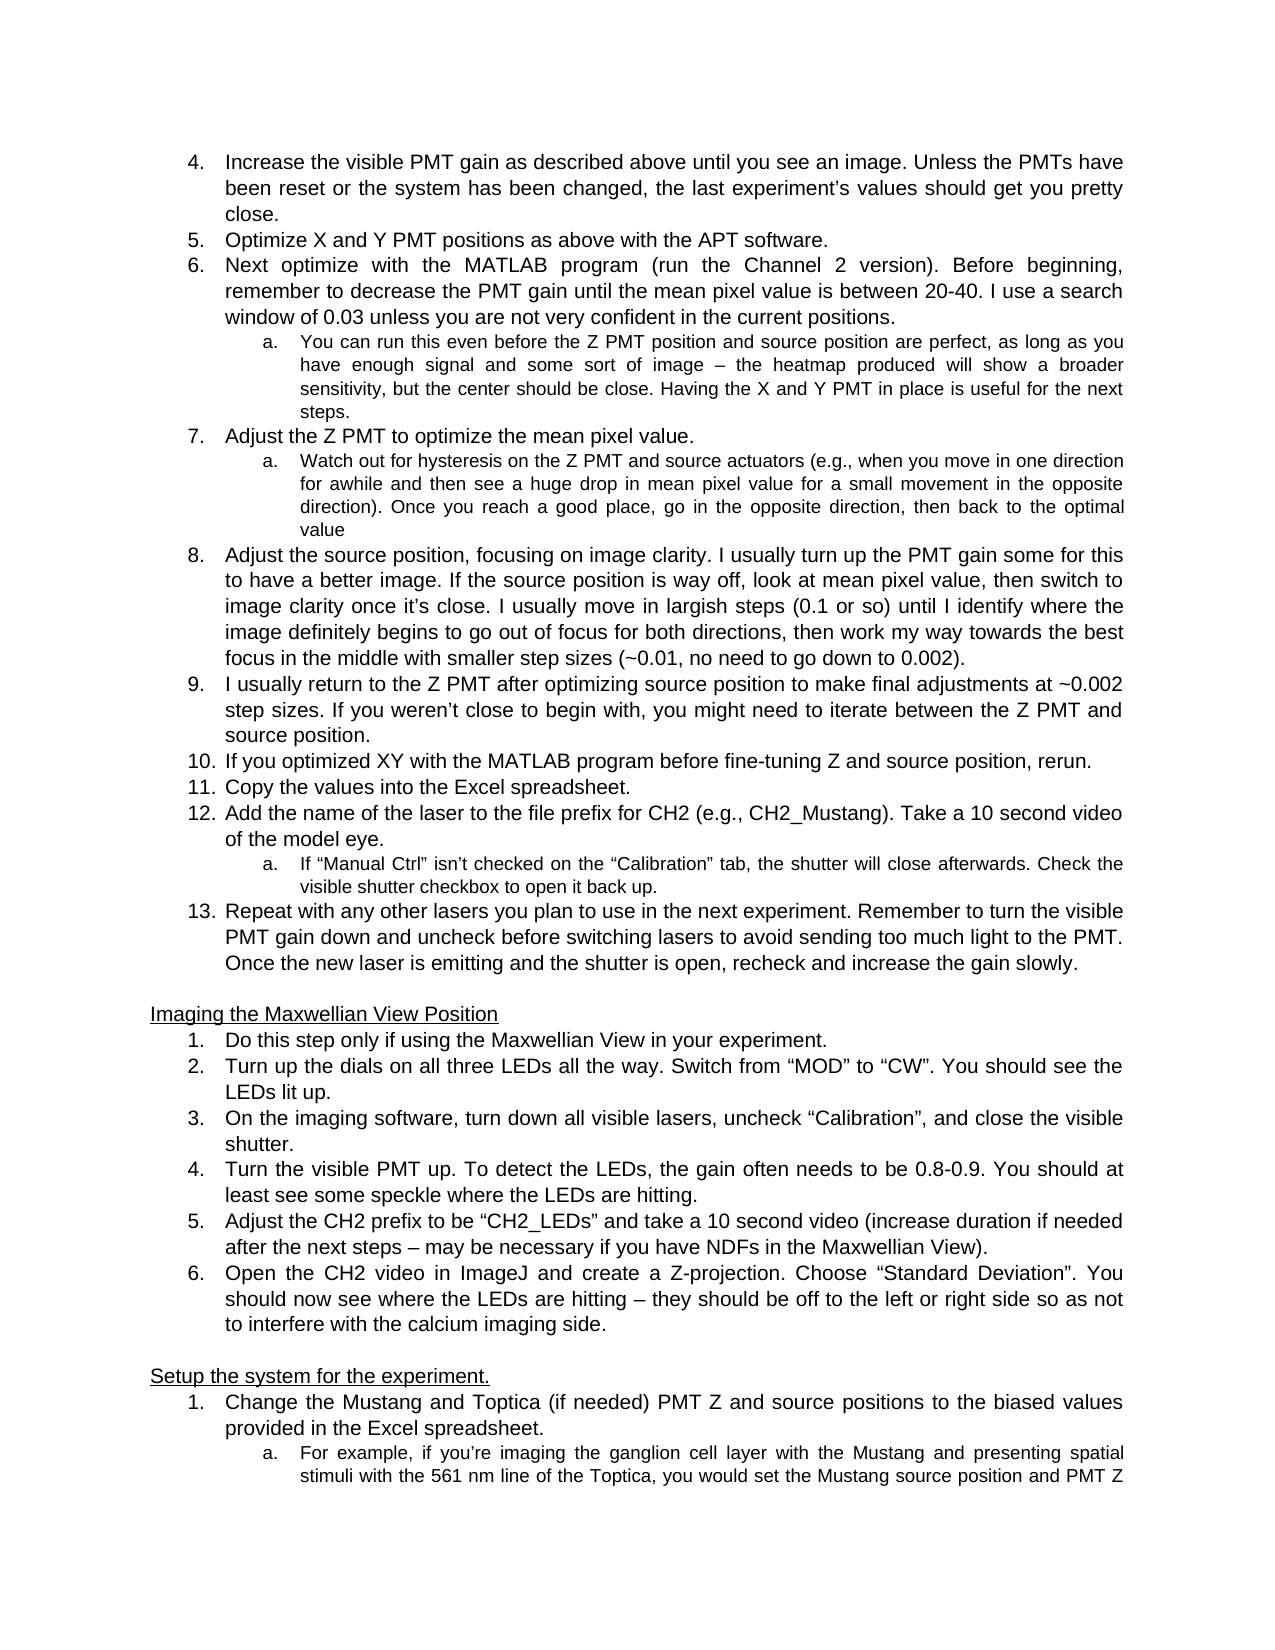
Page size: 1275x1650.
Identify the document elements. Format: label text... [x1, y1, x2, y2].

list Adjust the CH2 prefix to be “CH2_LEDs” and take a 10 second video (increase duration if needed after the next steps – may be necessary if you have NDFs in the Maxwellian View). [187, 1209, 1125, 1259]
list Adjust the source position, focusing on image clarity. I usually turn up the PMT gain some for this to have a better image. If the source position is way off, look at mean pixel value, then switch to image clarity once it’s close. I usually move in largish steps (0.1 or so) until I identify where the image definitely begins to go out of focus for both directions, then work my way towards the best focus in the middle with smaller step sizes (~0.01, no need to go down to 0.002). [187, 542, 1125, 670]
list Increase the visible PMT gain as described above until you see an image. Unless the PMTs have been reset or the system has been changed, the last experiment’s values should get you pretty close. [187, 150, 1125, 226]
list Change the Mustang and Toptica (if needed) PMT Z and source positions to the biased values provided in the Excel spreadsheet. [187, 1390, 1125, 1439]
list Optimize X and Y PMT positions as above with the APT software. [187, 227, 1125, 251]
list Turn the visible PMT up. To detect the LEDs, the gain often needs to be 0.8-0.9. You should at least see some speckle where the LEDs are hitting. [187, 1157, 1125, 1207]
list Add the name of the laser to the file prefix for CH2 (e.g., CH2_Mustang). Take a 10 second video of the model eye. [187, 801, 1125, 851]
list Open the CH2 video in ImageJ and create a Z-projection. Choose “Standard Deviation”. You should now see where the LEDs are hitting – they should be off to the left or right side so as not to interfere with the calcium imaging side. [187, 1261, 1125, 1336]
text Imaging the Maxwellian View Position [150, 1002, 1125, 1026]
list On the imaging software, turn down all visible lasers, uncheck “Calibration”, and close the visible shutter. [187, 1106, 1125, 1155]
list Repeat with any other lasers you plan to use in the next experiment. Remember to turn the visible PMT gain down and uncheck before switching lasers to avoid sending too much light to the PMT. Once the new laser is emitting and the shutter is open, recheck and increase the gain slowly. [187, 899, 1125, 974]
list I usually return to the Z PMT after optimizing source position to make final adjustments at ~0.002 step sizes. If you weren’t close to begin with, you might need to iterate between the Z PMT and source position. [187, 672, 1125, 747]
list Turn up the dials on all three LEDs all the way. Switch from “MOD” to “CW”. You should see the LEDs lit up. [187, 1054, 1125, 1104]
list If you optimized XY with the MATLAB program before fine-tuning Z and source position, rerun. [187, 749, 1125, 773]
list If “Manual Ctrl” isn’t checked on the “Calibration” tab, the shutter will close afterwards. Check the visible shutter checkbox to open it back up. [262, 852, 1125, 897]
text Setup the system for the experiment. [150, 1364, 1125, 1388]
list Next optimize with the MATLAB program (run the Channel 2 version). Before beginning, remember to decrease the PMT gain until the mean pixel value is between 20-40. I use a search window of 0.03 unless you are not very confident in the current positions. [187, 253, 1125, 329]
list You can run this even before the Z PMT position and source position are perfect, as long as you have enough signal and some sort of image – the heatmap produced will show a broader sensitivity, but the center should be close. Having the X and Y PMT in place is useful for the next steps. [262, 331, 1125, 422]
list Adjust the Z PMT to optimize the mean pixel value. [187, 424, 1125, 448]
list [262, 1441, 1125, 1486]
list Watch out for hysteresis on the Z PMT and source actuators (e.g., when you move in one direction for awhile and then see a huge drop in mean pixel value for a small movement in the opposite direction). Once you reach a good place, go in the opposite direction, then back to the optimal value [262, 449, 1125, 541]
list Copy the values into the Excel spreadsheet. [187, 775, 1125, 799]
list Do this step only if using the Maxwellian View in your experiment. [187, 1028, 1125, 1052]
